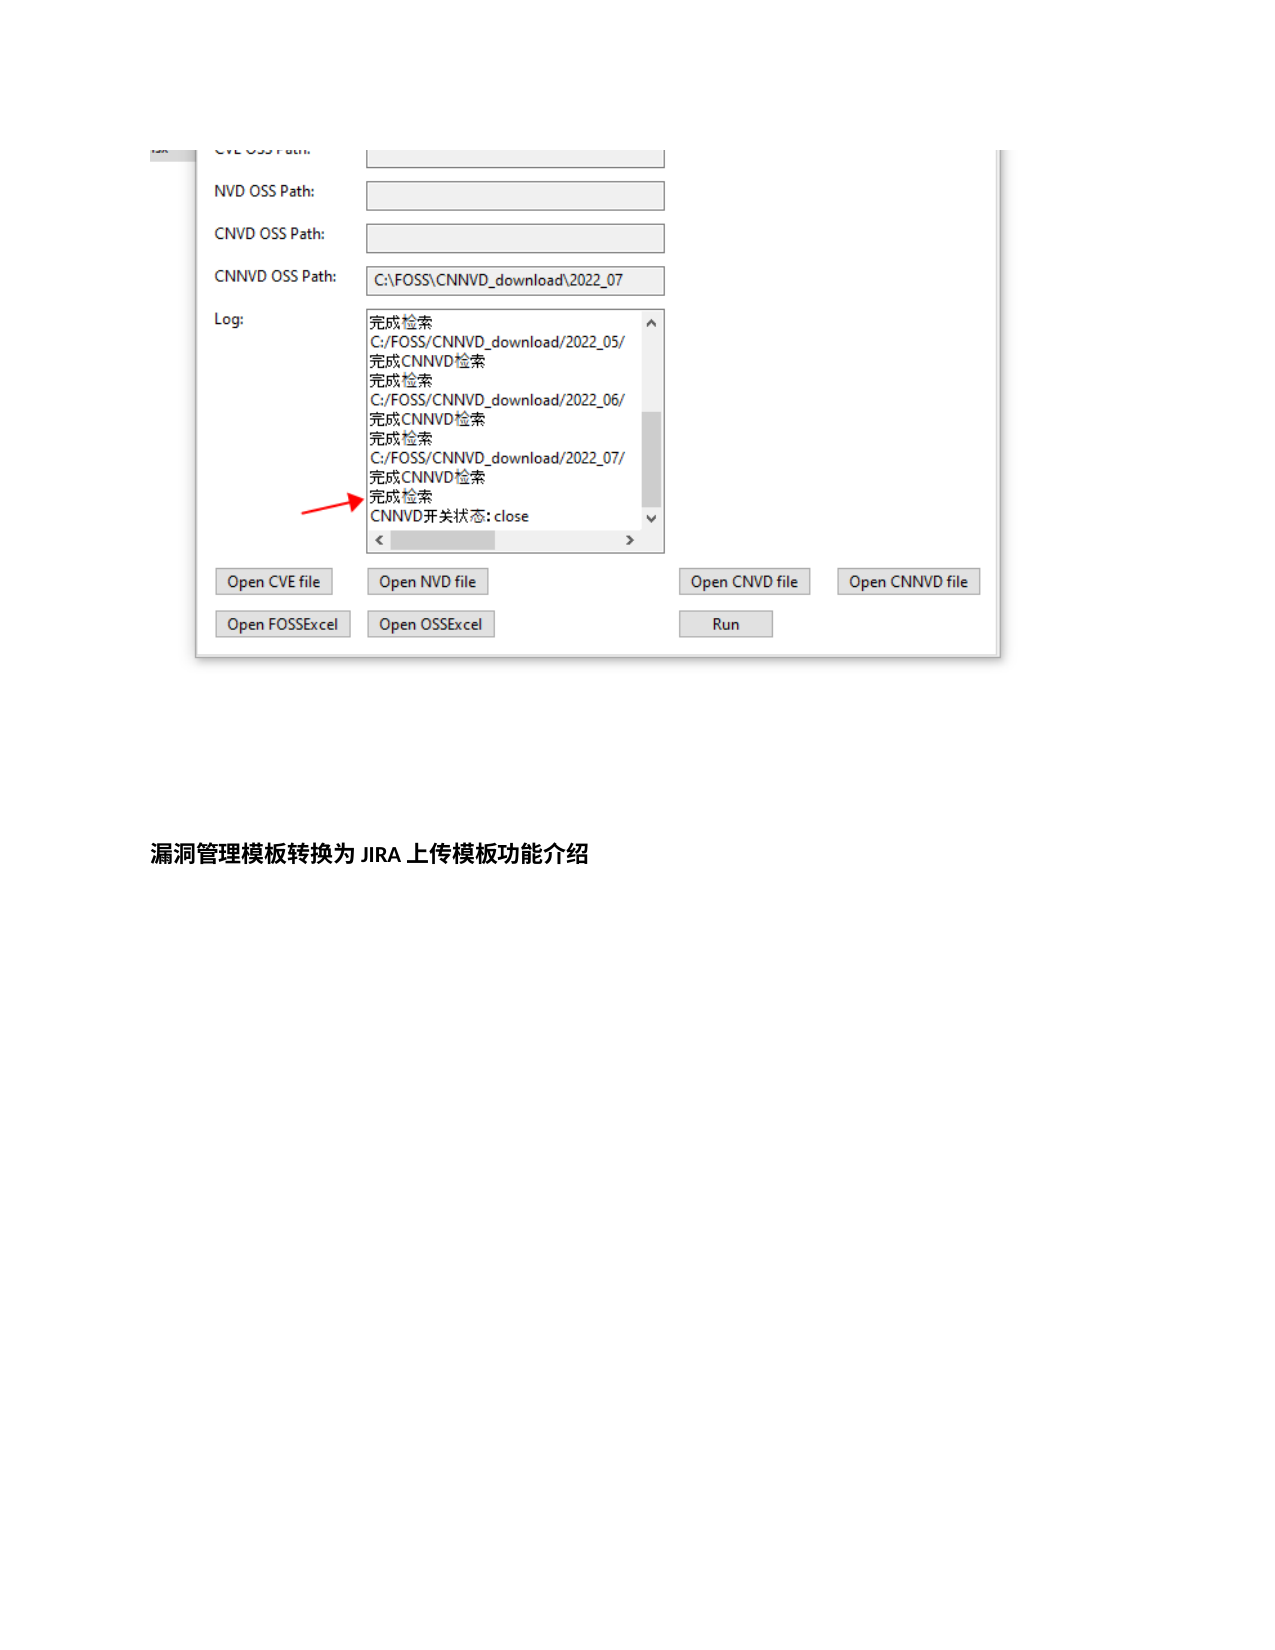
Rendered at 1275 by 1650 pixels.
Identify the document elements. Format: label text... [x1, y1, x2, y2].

picture [150, 150, 1125, 724]
text 漏洞管理模板转换为JIRA上传模板功能介绍 [150, 836, 1125, 869]
